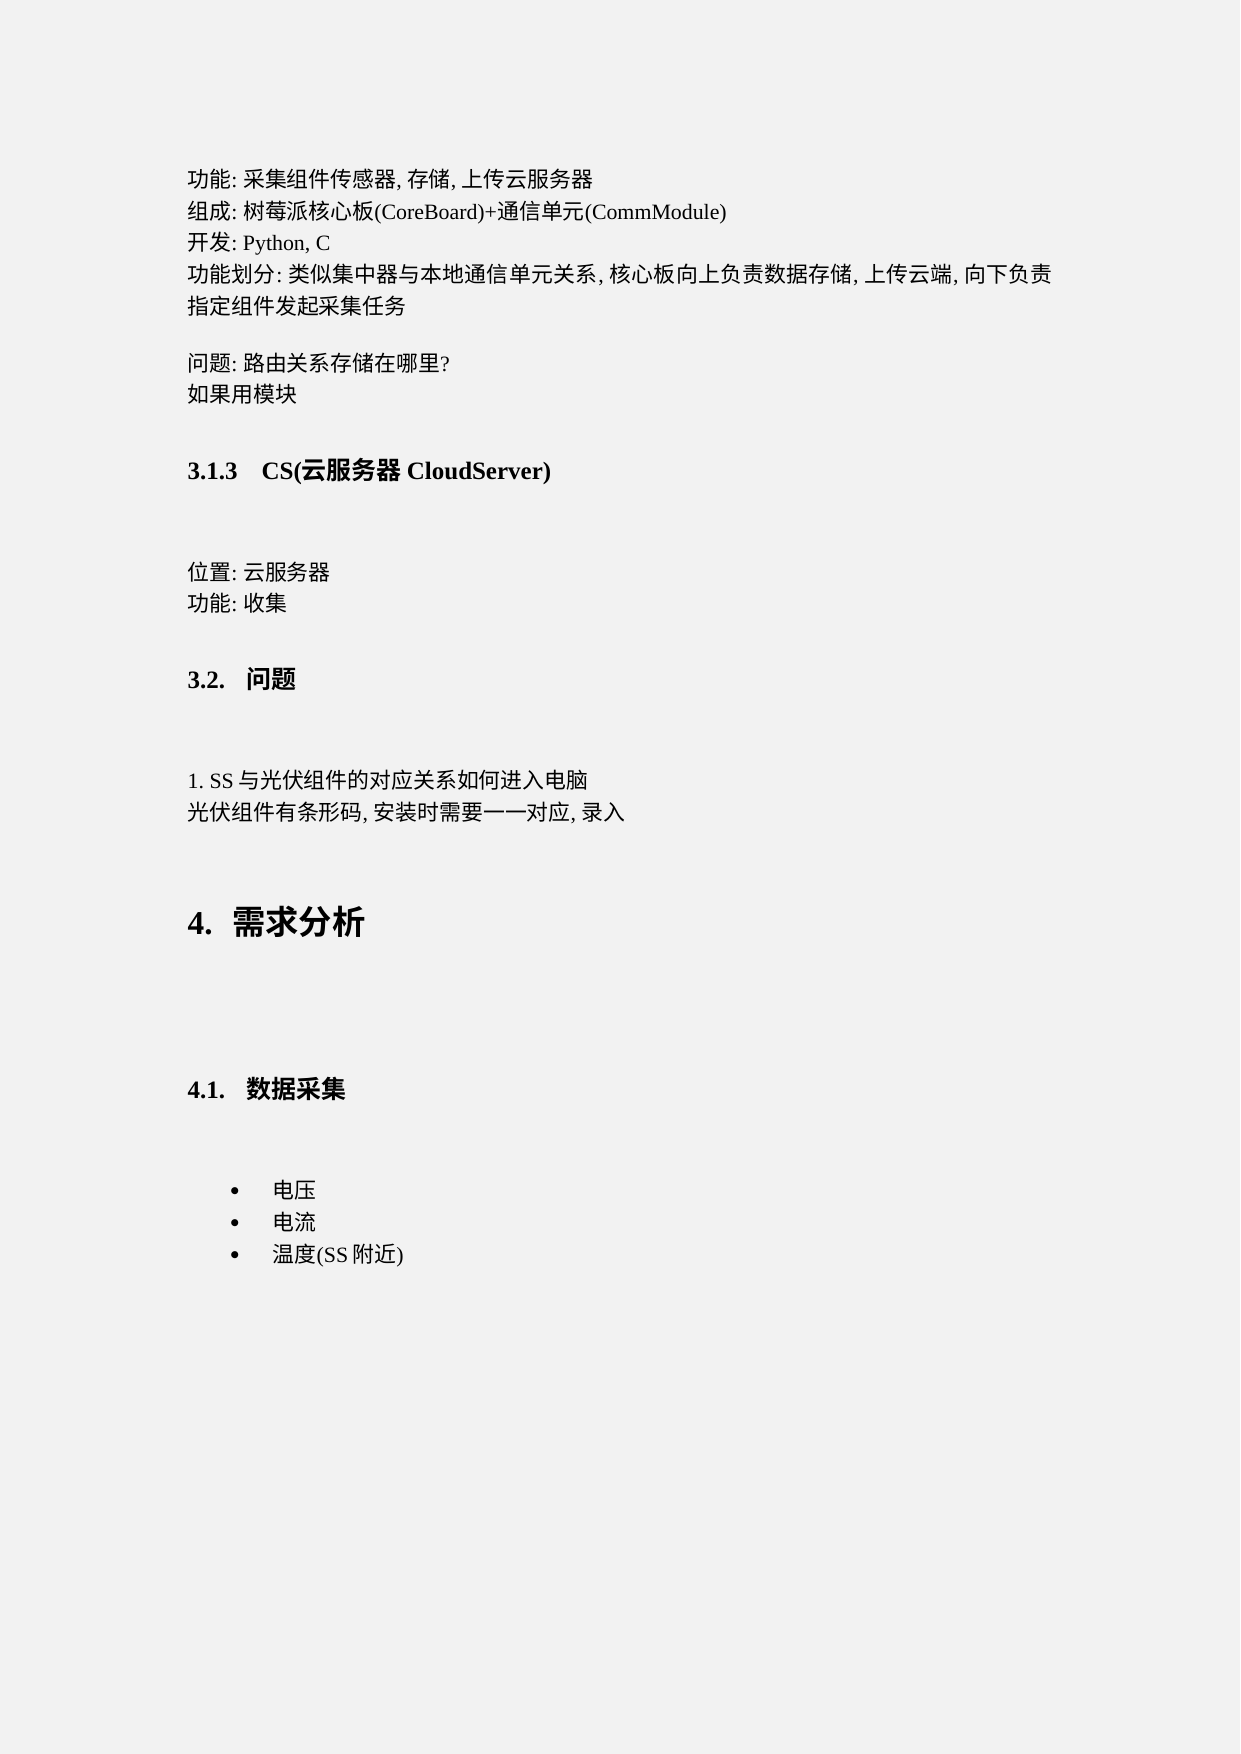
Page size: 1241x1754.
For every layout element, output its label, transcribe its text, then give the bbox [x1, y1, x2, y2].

text CS(云服务器CloudServer) [187, 436, 1053, 501]
text 开发: Python, C [187, 225, 1053, 257]
text 位置: 云服务器 [187, 554, 1053, 586]
text 问题 [187, 645, 1053, 710]
text 如果用模块 [187, 377, 1053, 409]
text 1. SS与光伏组件的对应关系如何进入电脑 [187, 763, 1053, 795]
text 温度(SS附近) [231, 1237, 1053, 1268]
text 数据采集 [187, 1055, 1053, 1120]
text 电流 [231, 1205, 1053, 1237]
text 电压 [231, 1173, 1053, 1205]
text 光伏组件有条形码, 安装时需要一一对应, 录入 [187, 795, 1053, 827]
text 组成: 树莓派核心板(CoreBoard)+通信单元(CommModule) [187, 194, 1053, 225]
text 功能: 收集 [187, 586, 1053, 618]
text 功能: 采集组件传感器, 存储, 上传云服务器 [187, 162, 1053, 194]
text 功能划分: 类似集中器与本地通信单元关系, 核心板向上负责数据存储, 上传云端, 向下负责指定组件发起采集任务 [187, 257, 1053, 320]
text 问题: 路由关系存储在哪里? [187, 346, 1053, 377]
text 需求分析 [187, 887, 1053, 952]
